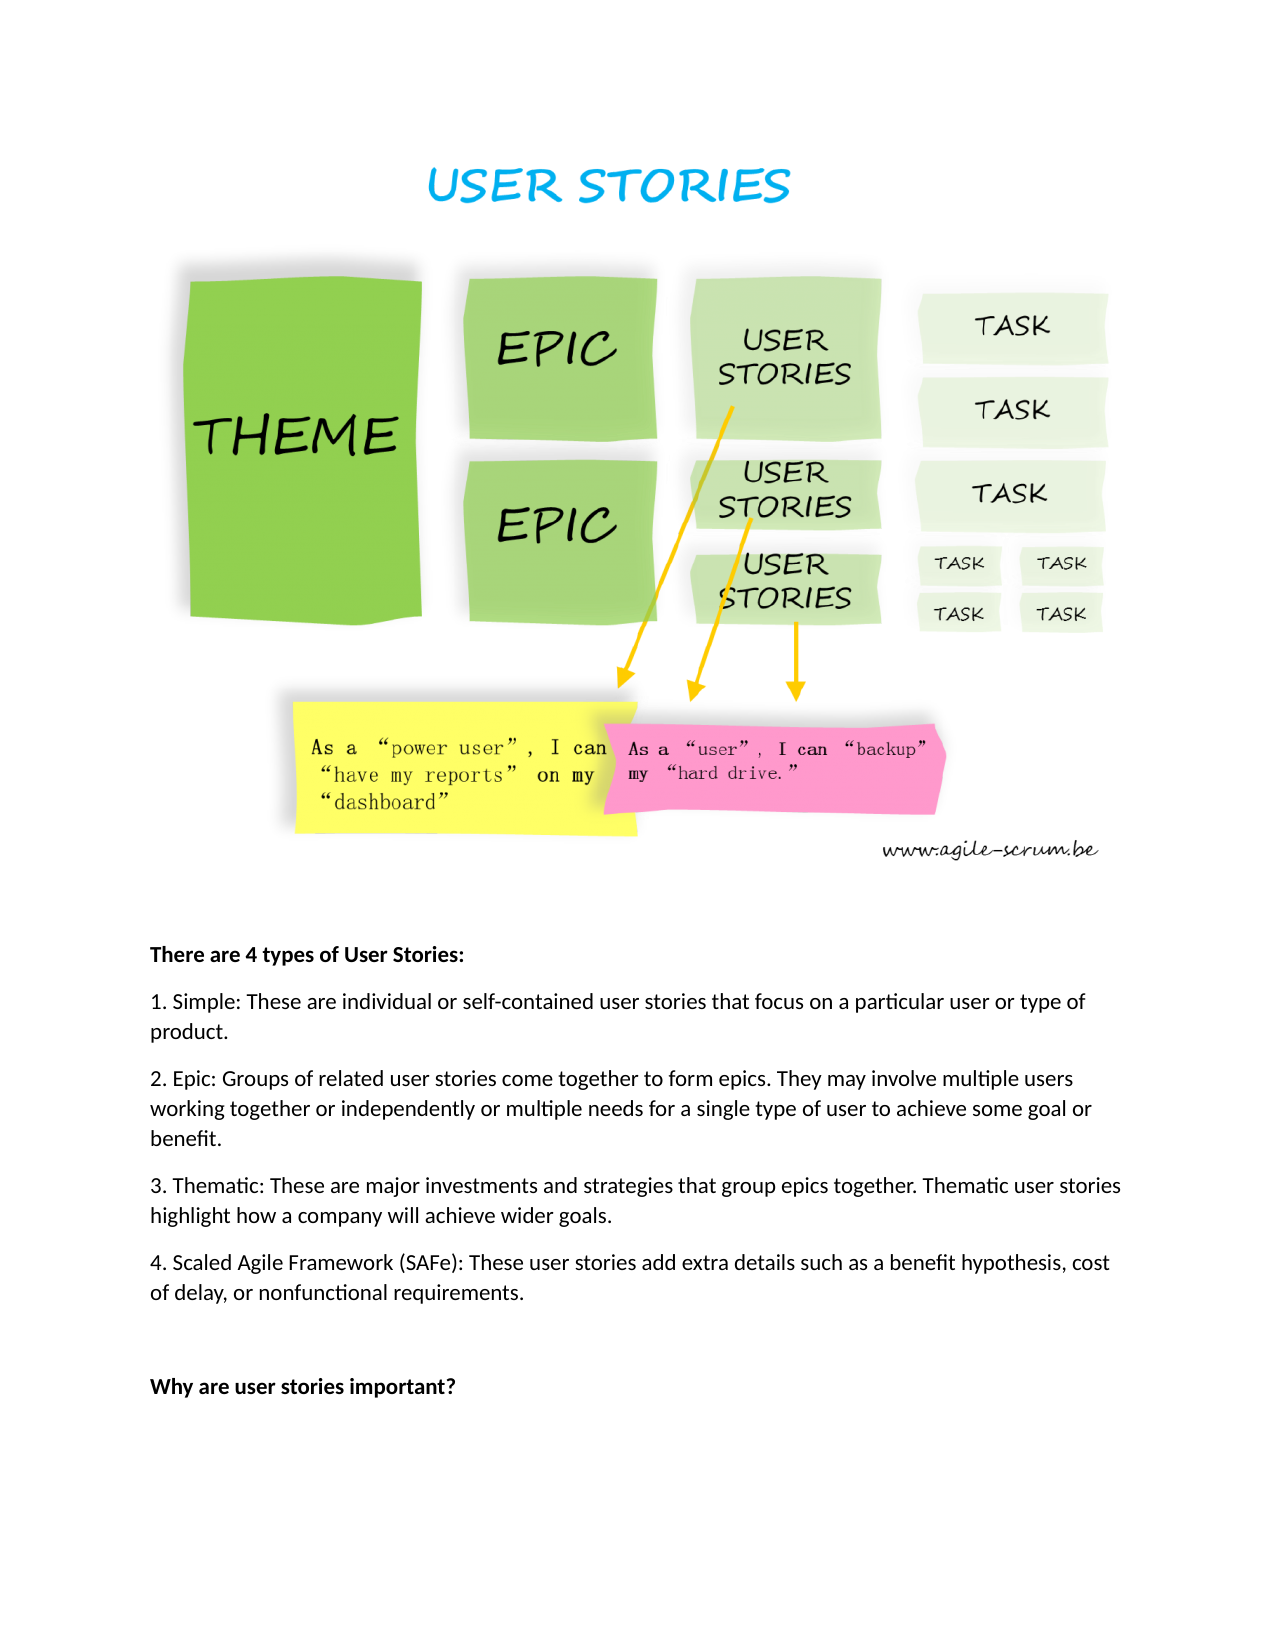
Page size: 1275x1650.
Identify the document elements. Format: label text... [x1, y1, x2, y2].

text Why are user stories important? [150, 1372, 1125, 1400]
text 1. Simple: These are individual or self-contained user stories that focus on a particular user or type of product. [150, 987, 1125, 1045]
text 4. Scaled Agile Framework (SAFe): These user stories add extra details such as a benefit hypothesis, cost of delay, or nonfunctional requirements. [150, 1248, 1125, 1307]
text 3. Thematic: These are major investments and strategies that group epics together. Thematic user stories highlight how a company will achieve wider goals. [150, 1171, 1125, 1229]
text There are 4 types of User Stories: [150, 940, 1125, 968]
picture [150, 150, 1125, 875]
text 2. Epic: Groups of related user stories come together to form epics. They may involve multiple users working together or independently or multiple needs for a single type of user to achieve some goal or benefit. [150, 1064, 1125, 1152]
